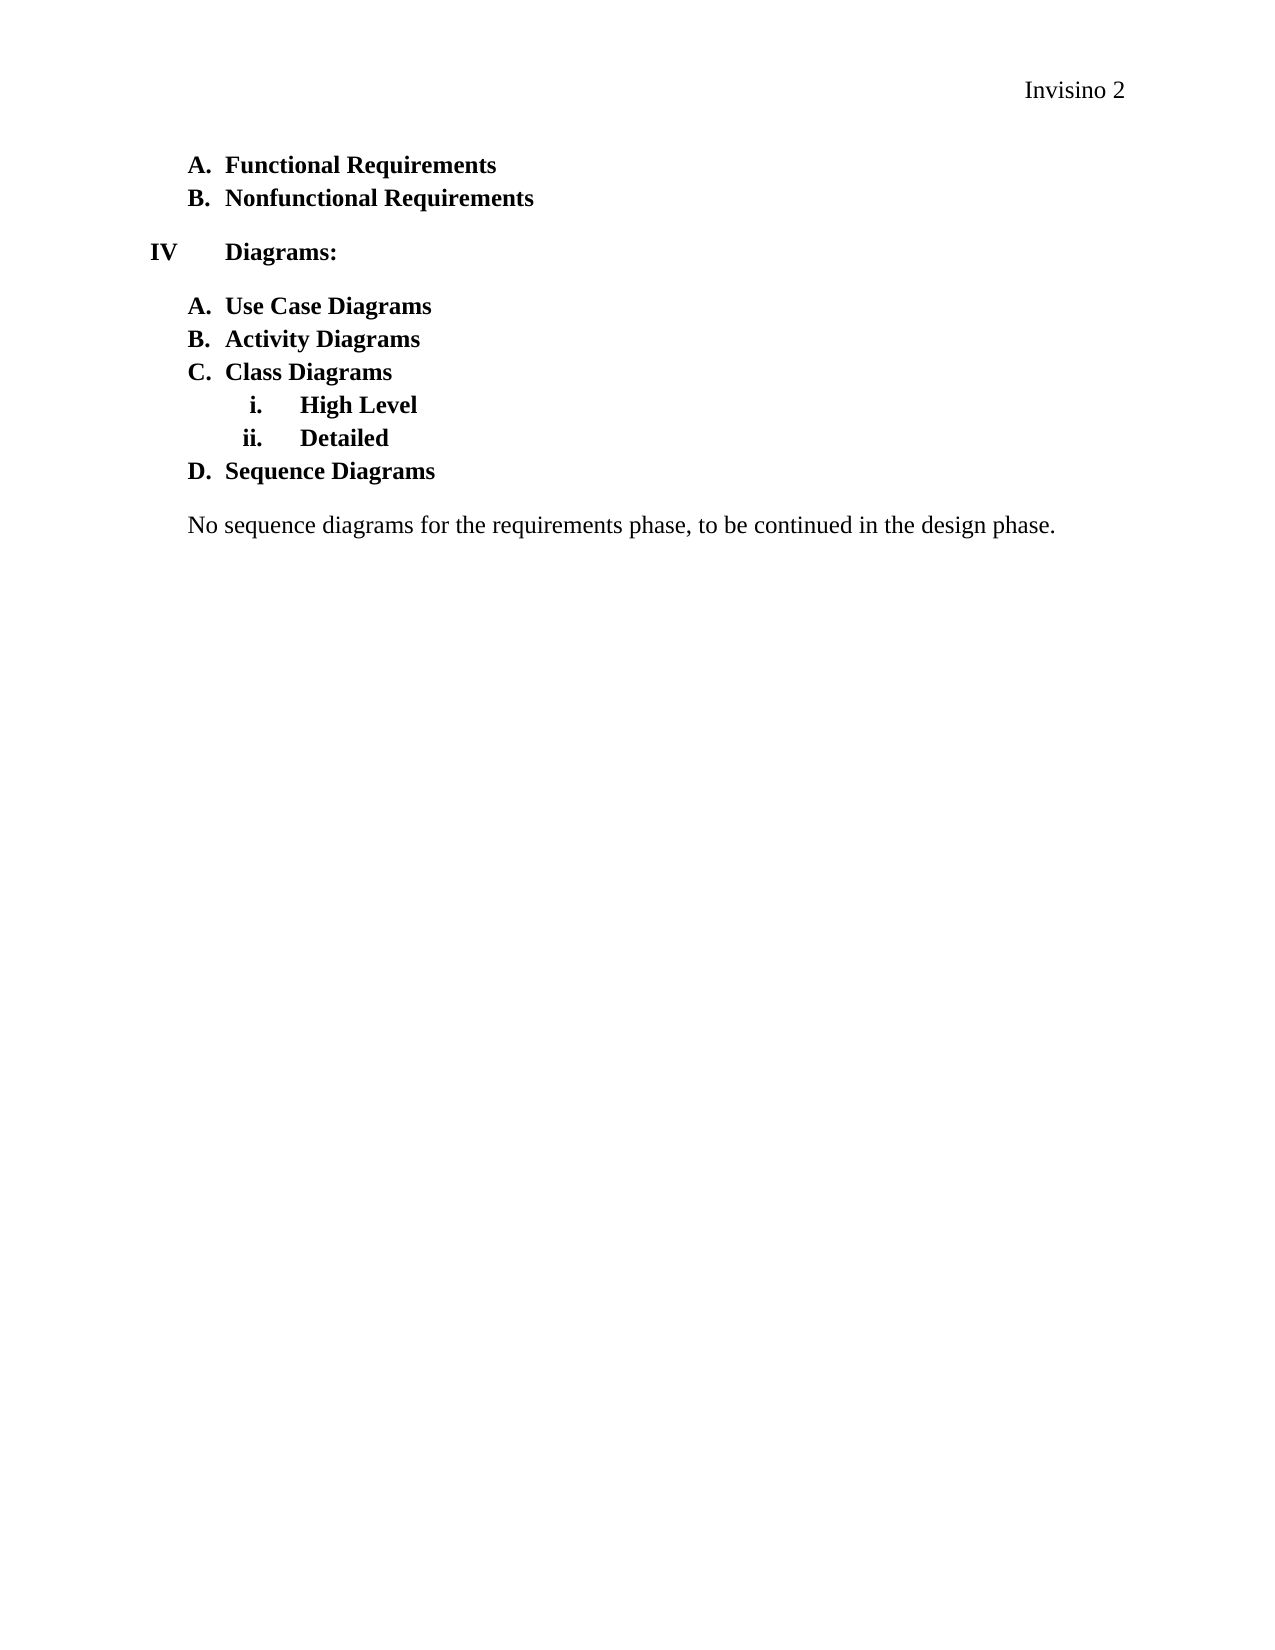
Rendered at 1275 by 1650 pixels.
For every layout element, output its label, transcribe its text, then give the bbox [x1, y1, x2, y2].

text IV Diagrams: [150, 237, 1125, 266]
list Functional Requirements [187, 150, 1125, 179]
list Nonfunctional Requirements [187, 183, 1125, 212]
list Detailed [262, 423, 1125, 452]
text No sequence diagrams for the requirements phase, to be continued in the design phase. [187, 510, 1125, 538]
list High Level [262, 390, 1125, 418]
list Use Case Diagrams [187, 291, 1125, 319]
list Activity Diagrams [187, 324, 1125, 352]
list Sequence Diagrams [187, 456, 1125, 484]
list Class Diagrams [187, 357, 1125, 386]
